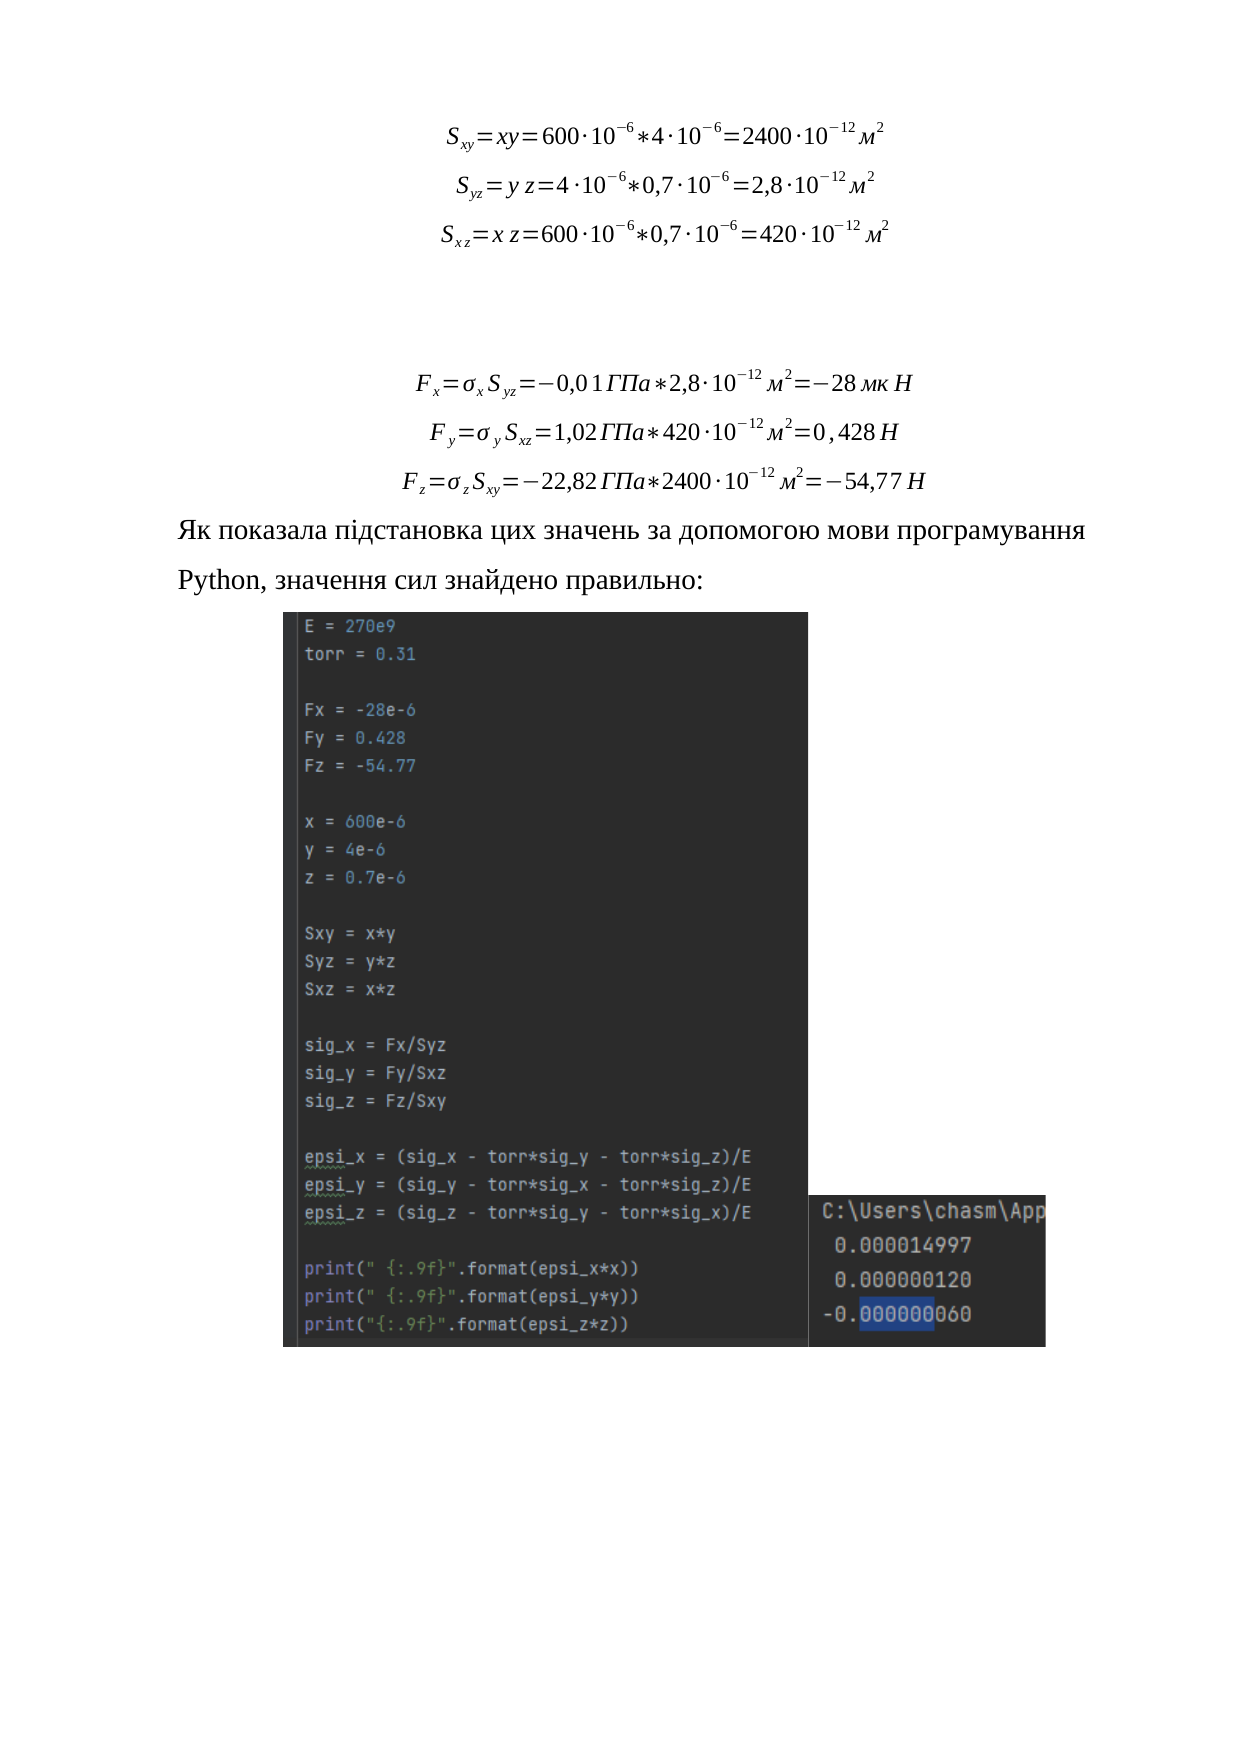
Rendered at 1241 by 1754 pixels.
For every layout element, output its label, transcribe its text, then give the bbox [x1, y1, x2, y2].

picture [283, 612, 1046, 1347]
list Як показала підстановка цих значень за допомогою мови програмування Python, значення сил знайдено правильно: [177, 512, 1152, 596]
